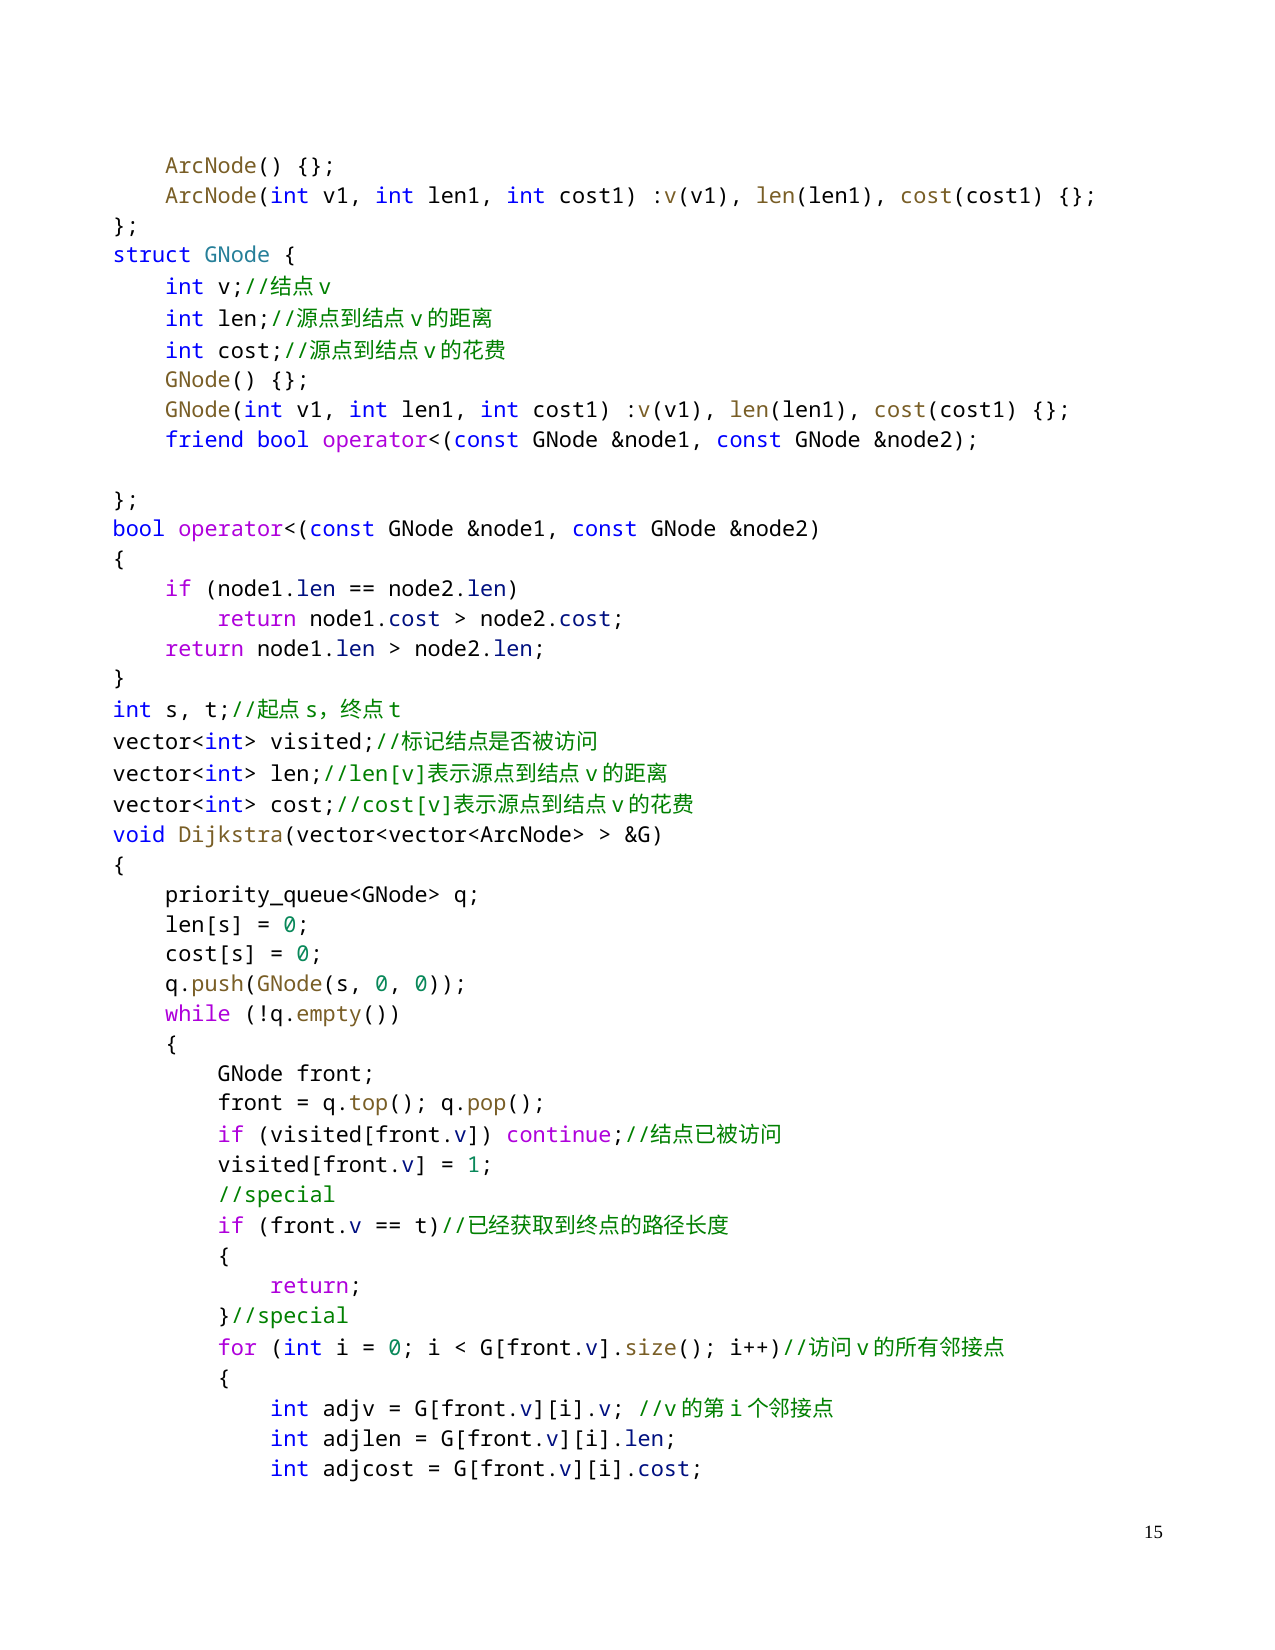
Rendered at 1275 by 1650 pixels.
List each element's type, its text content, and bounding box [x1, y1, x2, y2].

text len[s] = 0; [112, 909, 1162, 938]
text { [112, 1028, 1162, 1058]
text } [112, 662, 1162, 692]
text if (front.v == t)//已经获取到终点的路径长度 [112, 1208, 1162, 1240]
text int cost;//源点到结点v的花费 [112, 333, 1162, 364]
text priority_queue<GNode> q; [112, 879, 1162, 909]
text int adjv = G[front.v][i].v; //v的第i个邻接点 [112, 1391, 1162, 1423]
text int adjlen = G[front.v][i].len; [112, 1423, 1162, 1453]
text GNode(int v1, int len1, int cost1) :v(v1), len(len1), cost(cost1) {}; [112, 394, 1162, 424]
text return node1.len > node2.len; [112, 633, 1162, 662]
text int s, t;//起点s，终点t [112, 692, 1162, 724]
text GNode front; [112, 1058, 1162, 1087]
text int v;//结点v [112, 269, 1162, 301]
text visited[front.v] = 1; [112, 1149, 1162, 1179]
text GNode() {}; [112, 364, 1162, 394]
text front = q.top(); q.pop(); [112, 1087, 1162, 1117]
text return node1.cost > node2.cost; [112, 603, 1162, 633]
text ArcNode() {}; [112, 150, 1162, 180]
text }//special [112, 1300, 1162, 1330]
text int adjcost = G[front.v][i].cost; [112, 1453, 1162, 1483]
text void Dijkstra(vector<vector<ArcNode> > &G) [112, 819, 1162, 849]
text }; [112, 209, 1162, 239]
text //special [112, 1179, 1162, 1208]
text bool operator<(const GNode &node1, const GNode &node2) [112, 513, 1162, 543]
text if (visited[front.v]) continue;//结点已被访问 [112, 1117, 1162, 1149]
text }; [112, 484, 1162, 513]
text int len;//源点到结点v的距离 [112, 301, 1162, 333]
text { [112, 543, 1162, 573]
text for (int i = 0; i < G[front.v].size(); i++)//访问v的所有邻接点 [112, 1330, 1162, 1361]
text { [112, 1361, 1162, 1391]
text ArcNode(int v1, int len1, int cost1) :v(v1), len(len1), cost(cost1) {}; [112, 180, 1162, 209]
text vector<int> len;//len[v]表示源点到结点v的距离 [112, 756, 1162, 787]
text while (!q.empty()) [112, 998, 1162, 1028]
text if (node1.len == node2.len) [112, 573, 1162, 603]
text friend bool operator<(const GNode &node1, const GNode &node2); [112, 424, 1162, 454]
text struct GNode { [112, 239, 1162, 269]
text { [112, 849, 1162, 879]
text return; [112, 1270, 1162, 1300]
text cost[s] = 0; [112, 938, 1162, 968]
text vector<int> cost;//cost[v]表示源点到结点v的花费 [112, 787, 1162, 819]
text { [112, 1240, 1162, 1270]
text vector<int> visited;//标记结点是否被访问 [112, 724, 1162, 756]
text q.push(GNode(s, 0, 0)); [112, 968, 1162, 998]
